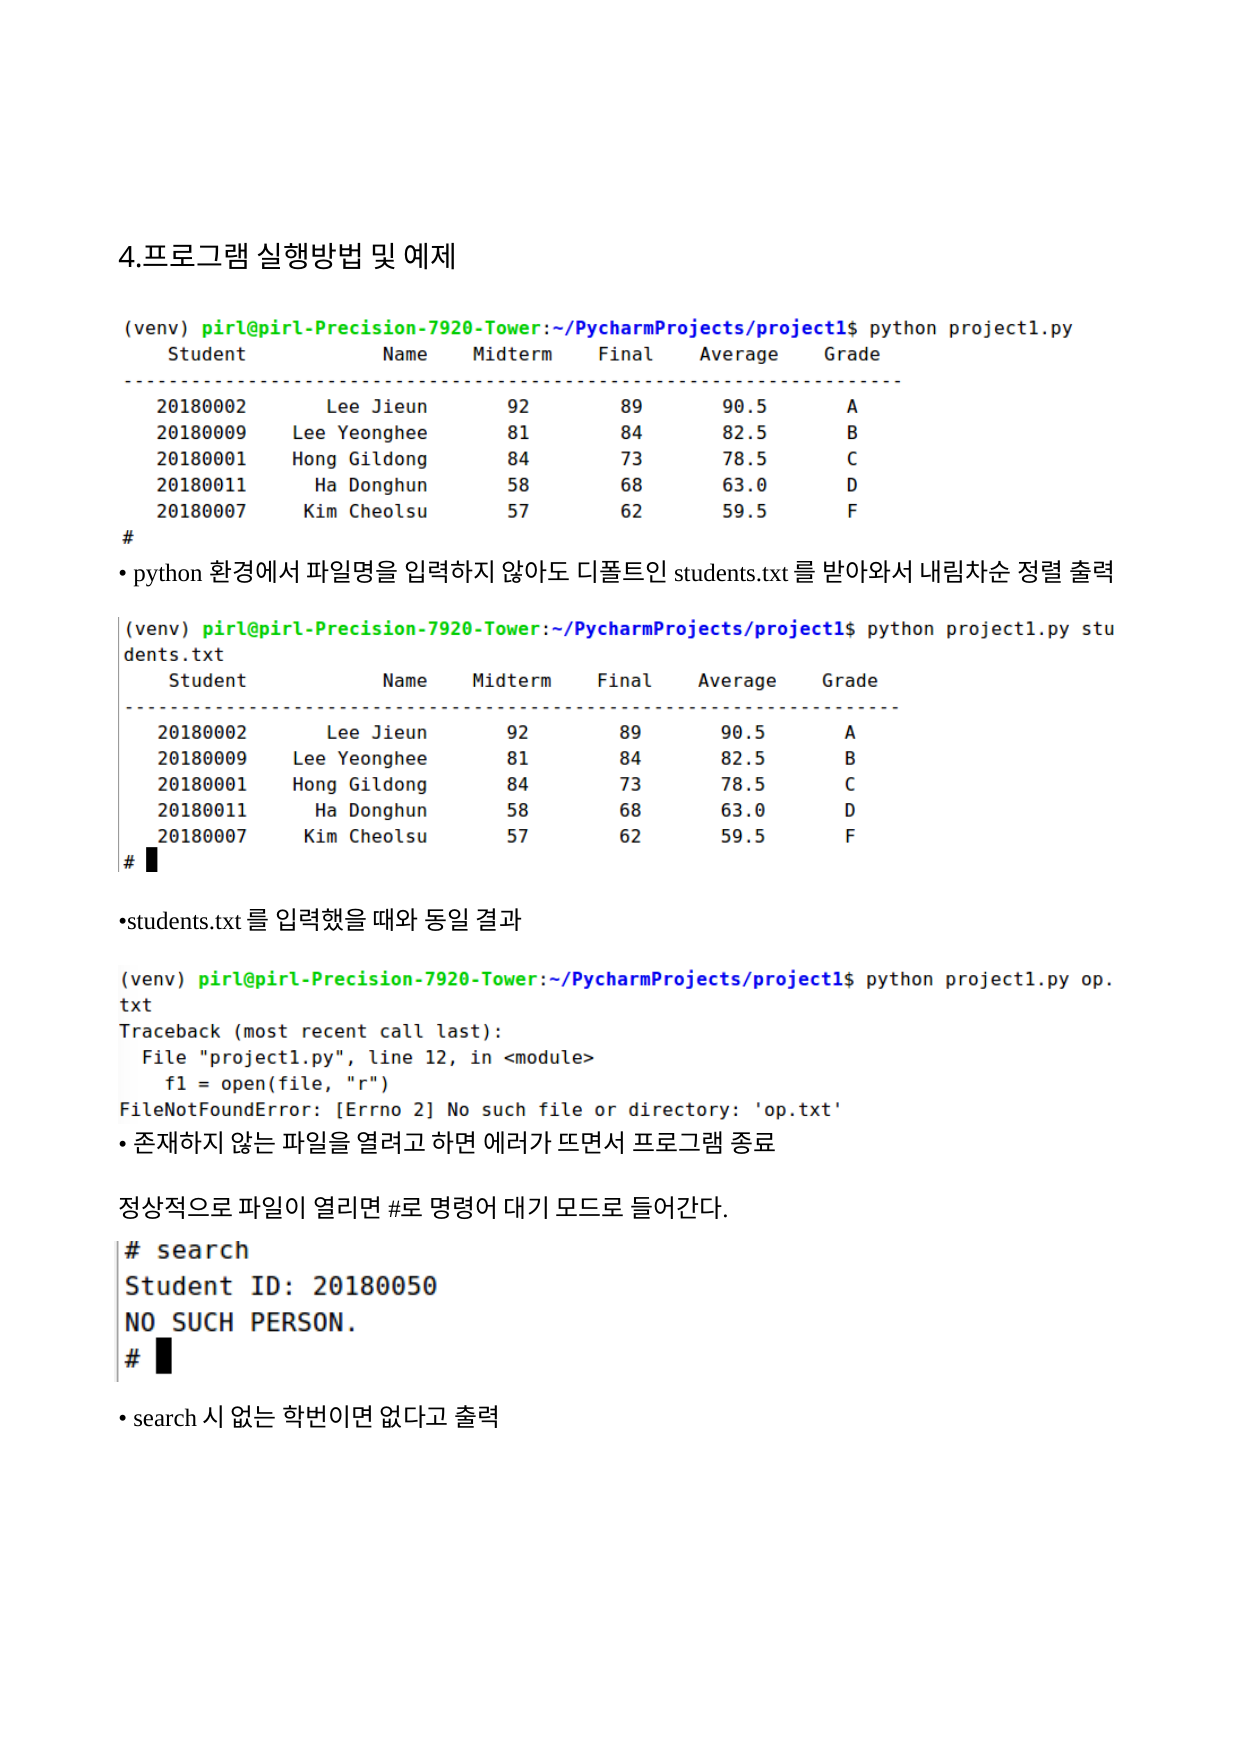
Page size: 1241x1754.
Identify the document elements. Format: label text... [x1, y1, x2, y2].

text 정상적으로 파일이 열리면 #로 명령어 대기 모드로 들어간다. [118, 1189, 1122, 1225]
text 4.프로그램 실행방법 및 예제 [118, 234, 1122, 276]
text • 존재하지 않는 파일을 열려고 하면 에러가 뜨면서 프로그램 종료 [118, 1124, 1122, 1160]
picture [118, 965, 1123, 1124]
picture [118, 316, 1123, 553]
text • python 환경에서 파일명을 입력하지 않아도 디폴트인 students.txt를 받아와서 내림차순 정렬 출력 [118, 553, 1122, 588]
text •students.txt를 입력했을 때와 동일 결과 [118, 900, 1122, 937]
text • search시 없는 학번이면 없다고 출력 [118, 1397, 1122, 1434]
picture [118, 617, 1123, 872]
picture [114, 1241, 468, 1382]
